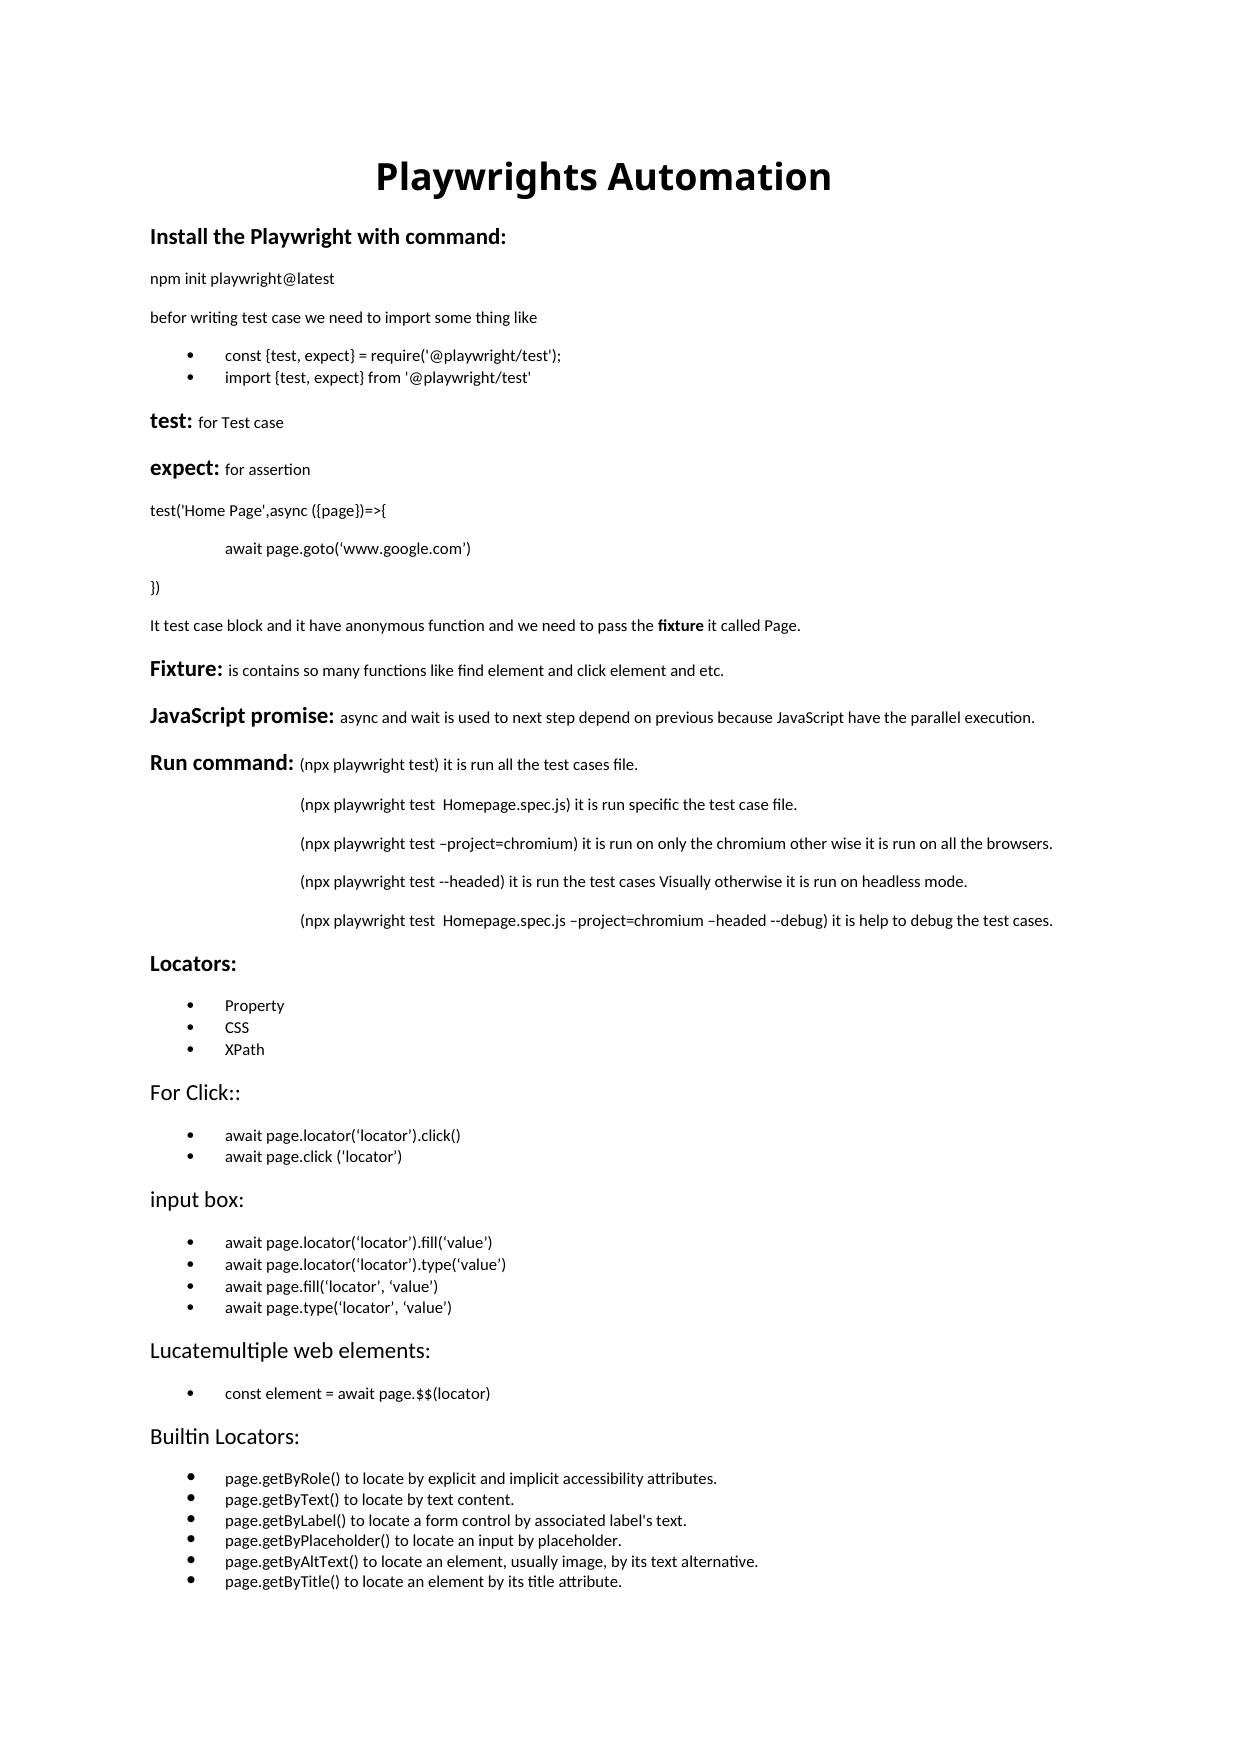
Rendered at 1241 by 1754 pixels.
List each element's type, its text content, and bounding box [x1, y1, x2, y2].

list await page.click (‘locator’) [187, 1147, 1090, 1167]
text For Click:: [150, 1078, 1090, 1106]
text Builtin Locators: [150, 1422, 1090, 1450]
list page.getByLabel() to locate a form control by associated label's text. [187, 1510, 1090, 1531]
list page.getByPlaceholder() to locate an input by placeholder. [187, 1531, 1090, 1551]
text (npx playwright test --headed) it is run the test cases Visually otherwise it is run on headless mode. [150, 872, 1090, 892]
text Install the Playwright with command: [150, 222, 1090, 250]
list CSS [187, 1018, 1090, 1038]
list XPath [187, 1039, 1090, 1060]
list await page.locator(‘locator’).type(‘value’) [187, 1254, 1090, 1274]
text (npx playwright test –project=chromium) it is run on only the chromium other wise it is run on all the browsers. [150, 833, 1090, 853]
list page.getByAltText() to locate an element, usually image, by its text alternative. [187, 1551, 1090, 1572]
text test('Home Page',async ({page})=>{ [150, 500, 1090, 520]
text await page.goto(‘www.google.com’) [150, 538, 1090, 559]
text Playwrights Automation [300, 150, 1090, 201]
list await page.locator(‘locator’).fill(‘value’) [187, 1232, 1090, 1252]
list import {test, expect} from '@playwright/test' [187, 368, 1090, 388]
text Locators: [150, 949, 1090, 977]
text JavaScript promise: async and wait is used to next step depend on previous because JavaScript have the parallel execution. [150, 701, 1090, 729]
text }) [150, 577, 1090, 597]
list const {test, expect} = require('@playwright/test'); [187, 346, 1090, 366]
text expect: for assertion [150, 453, 1090, 481]
list await page.type(‘locator’, ‘value’) [187, 1298, 1090, 1318]
text Lucatemultiple web elements: [150, 1336, 1090, 1364]
text befor writing test case we need to import some thing like [150, 307, 1090, 327]
text npm init playwright@latest [150, 269, 1090, 289]
list await page.fill(‘locator’, ‘value’) [187, 1276, 1090, 1296]
text Run command: (npx playwright test) it is run all the test cases file. [150, 748, 1090, 776]
list page.getByTitle() to locate an element by its title attribute. [187, 1572, 1090, 1592]
list Property [187, 996, 1090, 1016]
text It test case block and it have anonymous function and we need to pass the fixture it called Page. [150, 616, 1090, 636]
list page.getByRole() to locate by explicit and implicit accessibility attributes. [187, 1469, 1090, 1489]
text test: for Test case [150, 406, 1090, 434]
text Fixture: is contains so many functions like find element and click element and etc. [150, 654, 1090, 682]
text (npx playwright test Homepage.spec.js) it is run specific the test case file. [150, 795, 1090, 815]
text (npx playwright test Homepage.spec.js –project=chromium –headed --debug) it is help to debug the test cases. [150, 910, 1090, 931]
list page.getByText() to locate by text content. [187, 1489, 1090, 1510]
text input box: [150, 1185, 1090, 1213]
list await page.locator(‘locator’).click() [187, 1125, 1090, 1145]
list const element = await page.$$(locator) [187, 1383, 1090, 1403]
